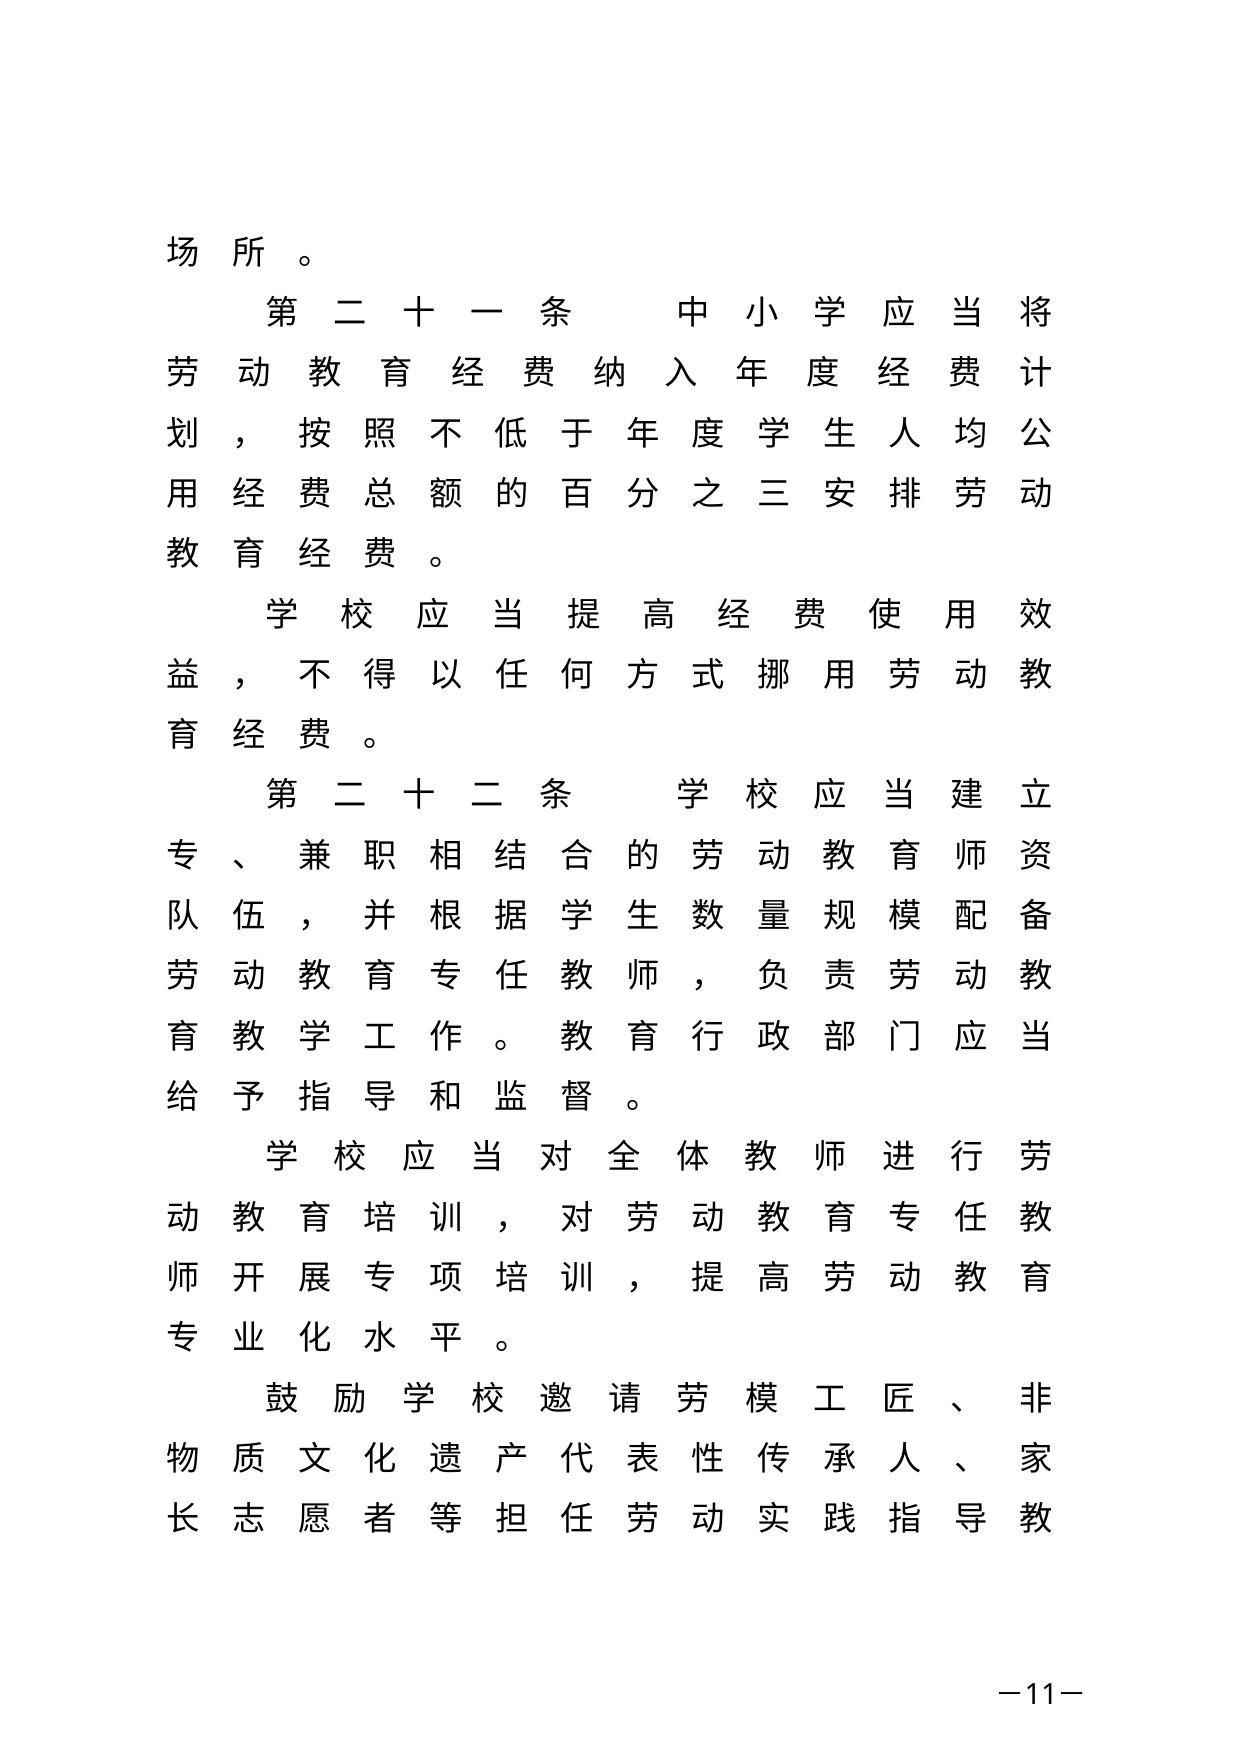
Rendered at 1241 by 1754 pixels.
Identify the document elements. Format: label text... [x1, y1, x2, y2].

text 第二十一条 中小学应当将劳动教育经费纳入年度经费计划，按照不低于年度学生人均公用经费总额的百分之三安排劳动教育经费。 [167, 280, 1085, 581]
text 学校应当提高经费使用效益，不得以任何方式挪用劳动教育经费。 [167, 581, 1085, 762]
text 学校应当对全体教师进行劳动教育培训，对劳动教育专任教师开展专项培训，提高劳动教育专业化水平。 [167, 1124, 1085, 1365]
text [167, 219, 1085, 280]
text 第二十二条 学校应当建立专、兼职相结合的劳动教育师资队伍，并根据学生数量规模配备劳动教育专任教师，负责劳动教育教学工作。教育行政部门应当给予指导和监督。 [167, 762, 1085, 1124]
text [167, 1365, 1085, 1546]
